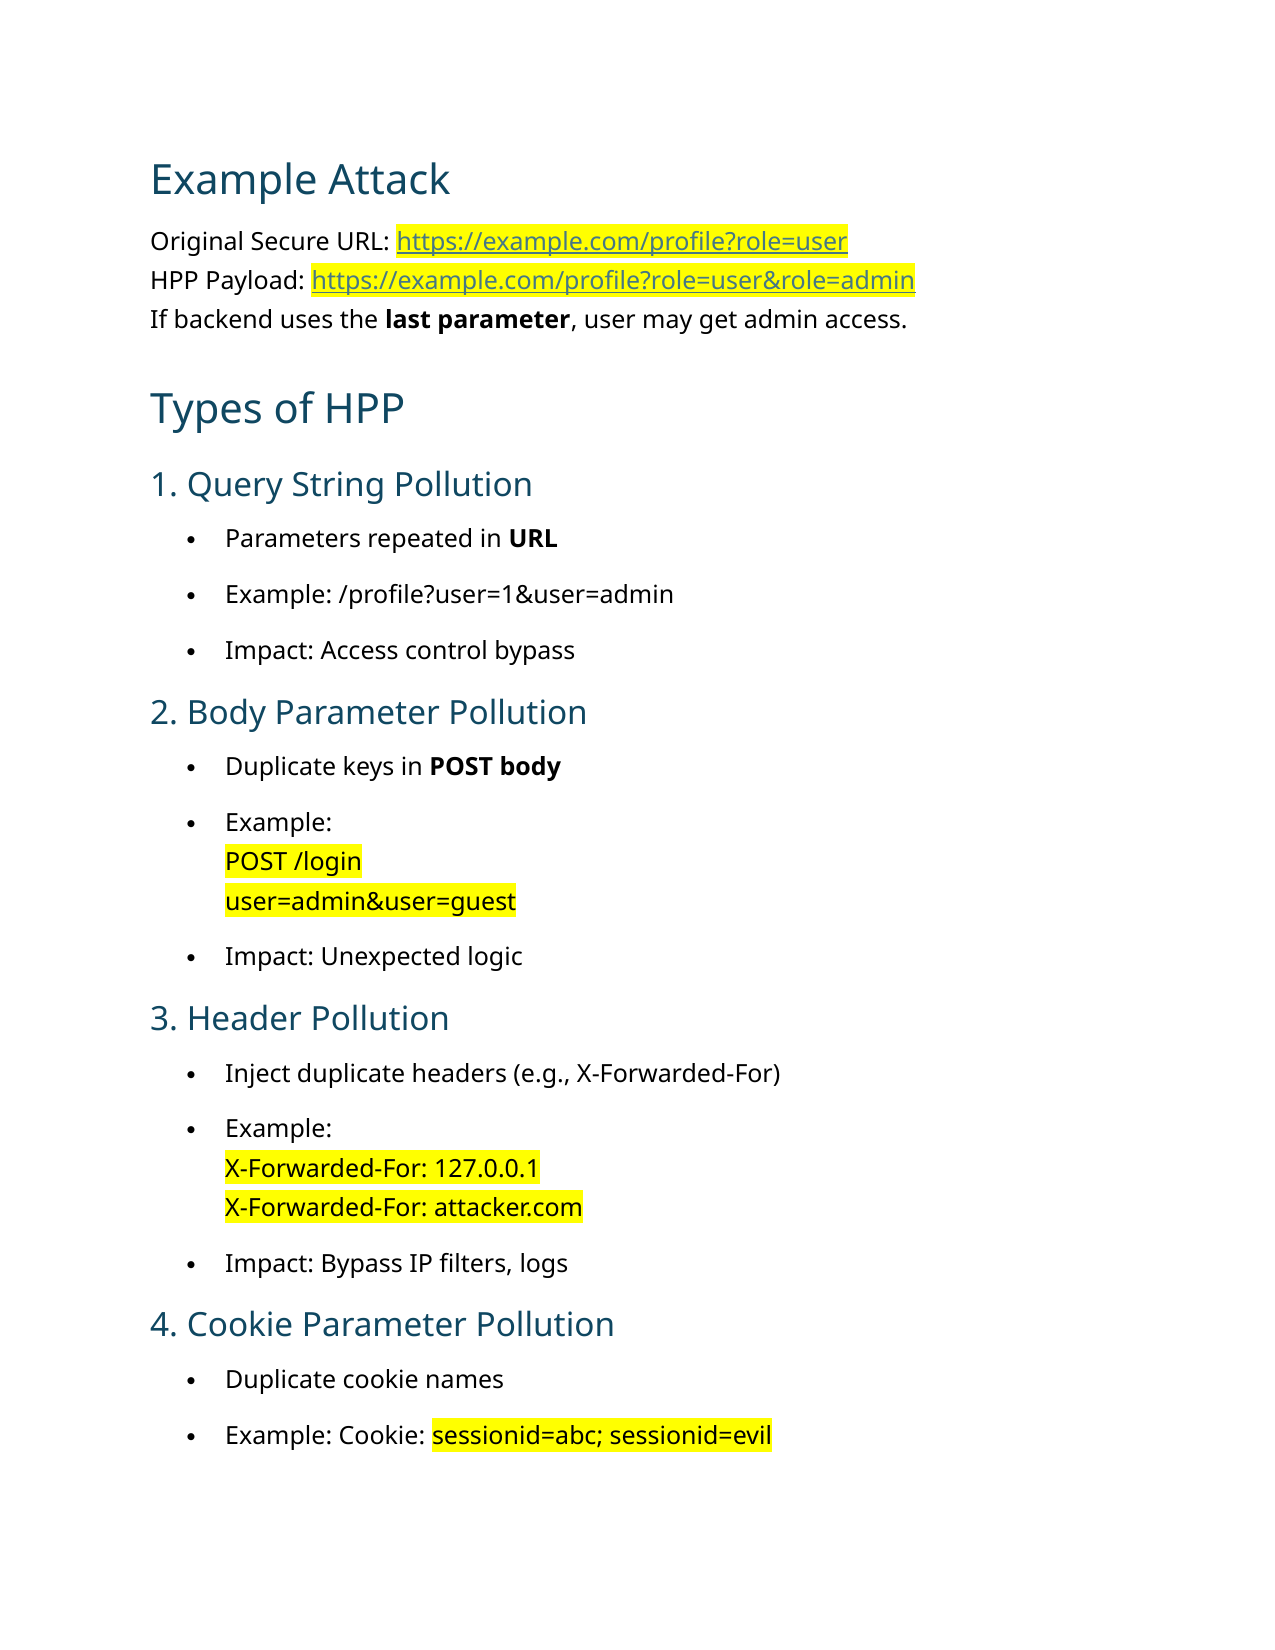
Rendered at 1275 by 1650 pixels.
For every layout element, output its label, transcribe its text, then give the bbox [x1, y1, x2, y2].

list Duplicate keys in POST body [187, 749, 1125, 783]
list Impact: Unexpected logic [187, 939, 1125, 973]
list Impact: Bypass IP filters, logs [187, 1245, 1125, 1279]
subtitle 4. Cookie Parameter Pollution [150, 1301, 1125, 1347]
subtitle Types of HPP [150, 378, 1125, 435]
list Duplicate cookie names [187, 1362, 1125, 1396]
subtitle Example Attack [150, 150, 1125, 207]
list Example: Cookie: sessionid=abc; sessionid=evil [187, 1417, 1125, 1452]
list Example: /profile?user=1&user=admin [187, 577, 1125, 611]
list Example: POST /login user=admin&user=guest [187, 805, 1125, 917]
list Parameters repeated in URL [187, 521, 1125, 555]
subtitle 1. Query String Pollution [150, 460, 1125, 506]
text Original Secure URL: https://example.com/profile?role=user HPP Payload: https://example.com/profile?role=user&role=admin If backend uses the last parameter, user may get admin access. [150, 223, 1125, 336]
list Example: X-Forwarded-For: 127.0.0.1 X-Forwarded-For: attacker.com [187, 1111, 1125, 1223]
list Impact: Access control bypass [187, 633, 1125, 667]
list Inject duplicate headers (e.g., X-Forwarded-For) [187, 1055, 1125, 1089]
subtitle 3. Header Pollution [150, 995, 1125, 1040]
subtitle 2. Body Parameter Pollution [150, 688, 1125, 734]
